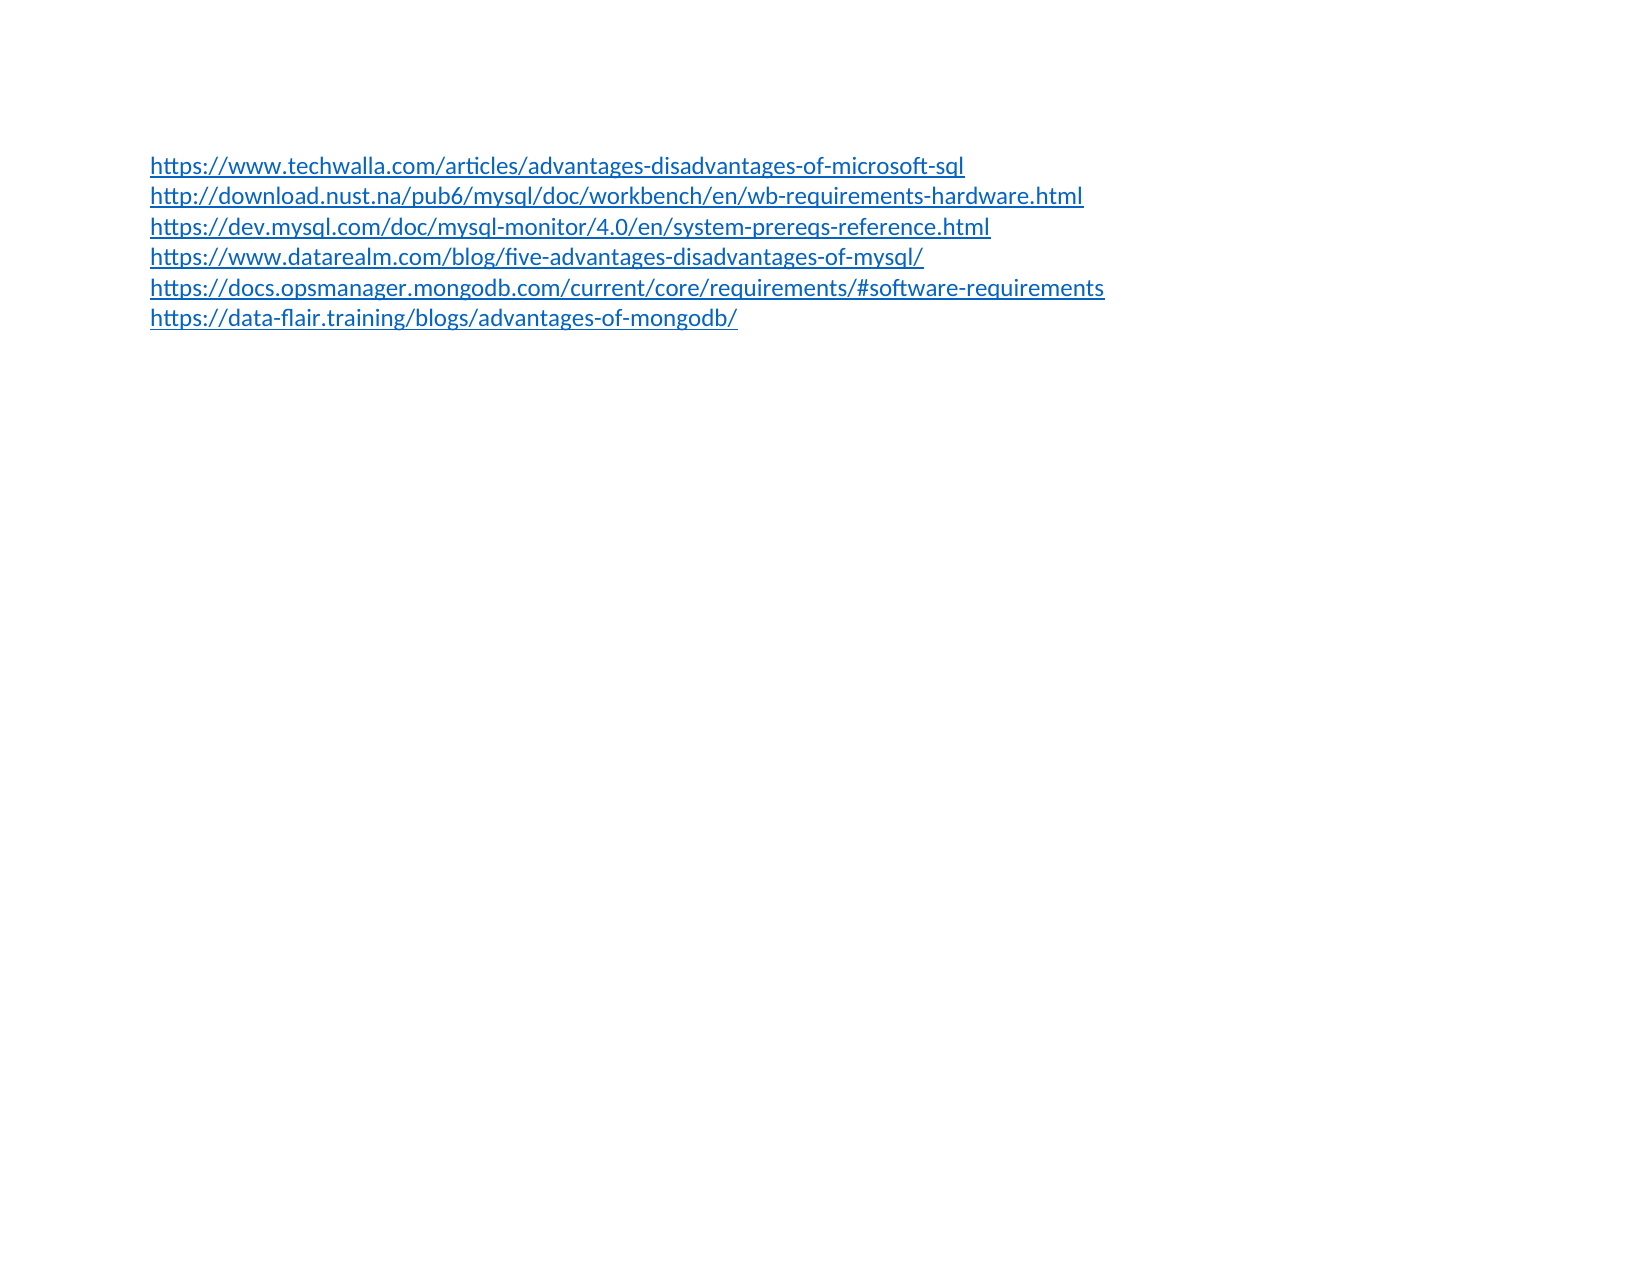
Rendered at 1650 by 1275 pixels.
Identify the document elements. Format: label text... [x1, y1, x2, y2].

text https://data-flair.training/blogs/advantages-of-mongodb/ [150, 303, 1500, 333]
text https://www.datarealm.com/blog/five-advantages-disadvantages-of-mysql/ [150, 242, 1500, 272]
text https://dev.mysql.com/doc/mysql-monitor/4.0/en/system-prereqs-reference.html [150, 211, 1500, 242]
text https://docs.opsmanager.mongodb.com/current/core/requirements/#software-requirements [150, 272, 1500, 303]
text http://download.nust.na/pub6/mysql/doc/workbench/en/wb-requirements-hardware.html [150, 181, 1500, 211]
text https://www.techwalla.com/articles/advantages-disadvantages-of-microsoft-sql [150, 150, 1500, 181]
